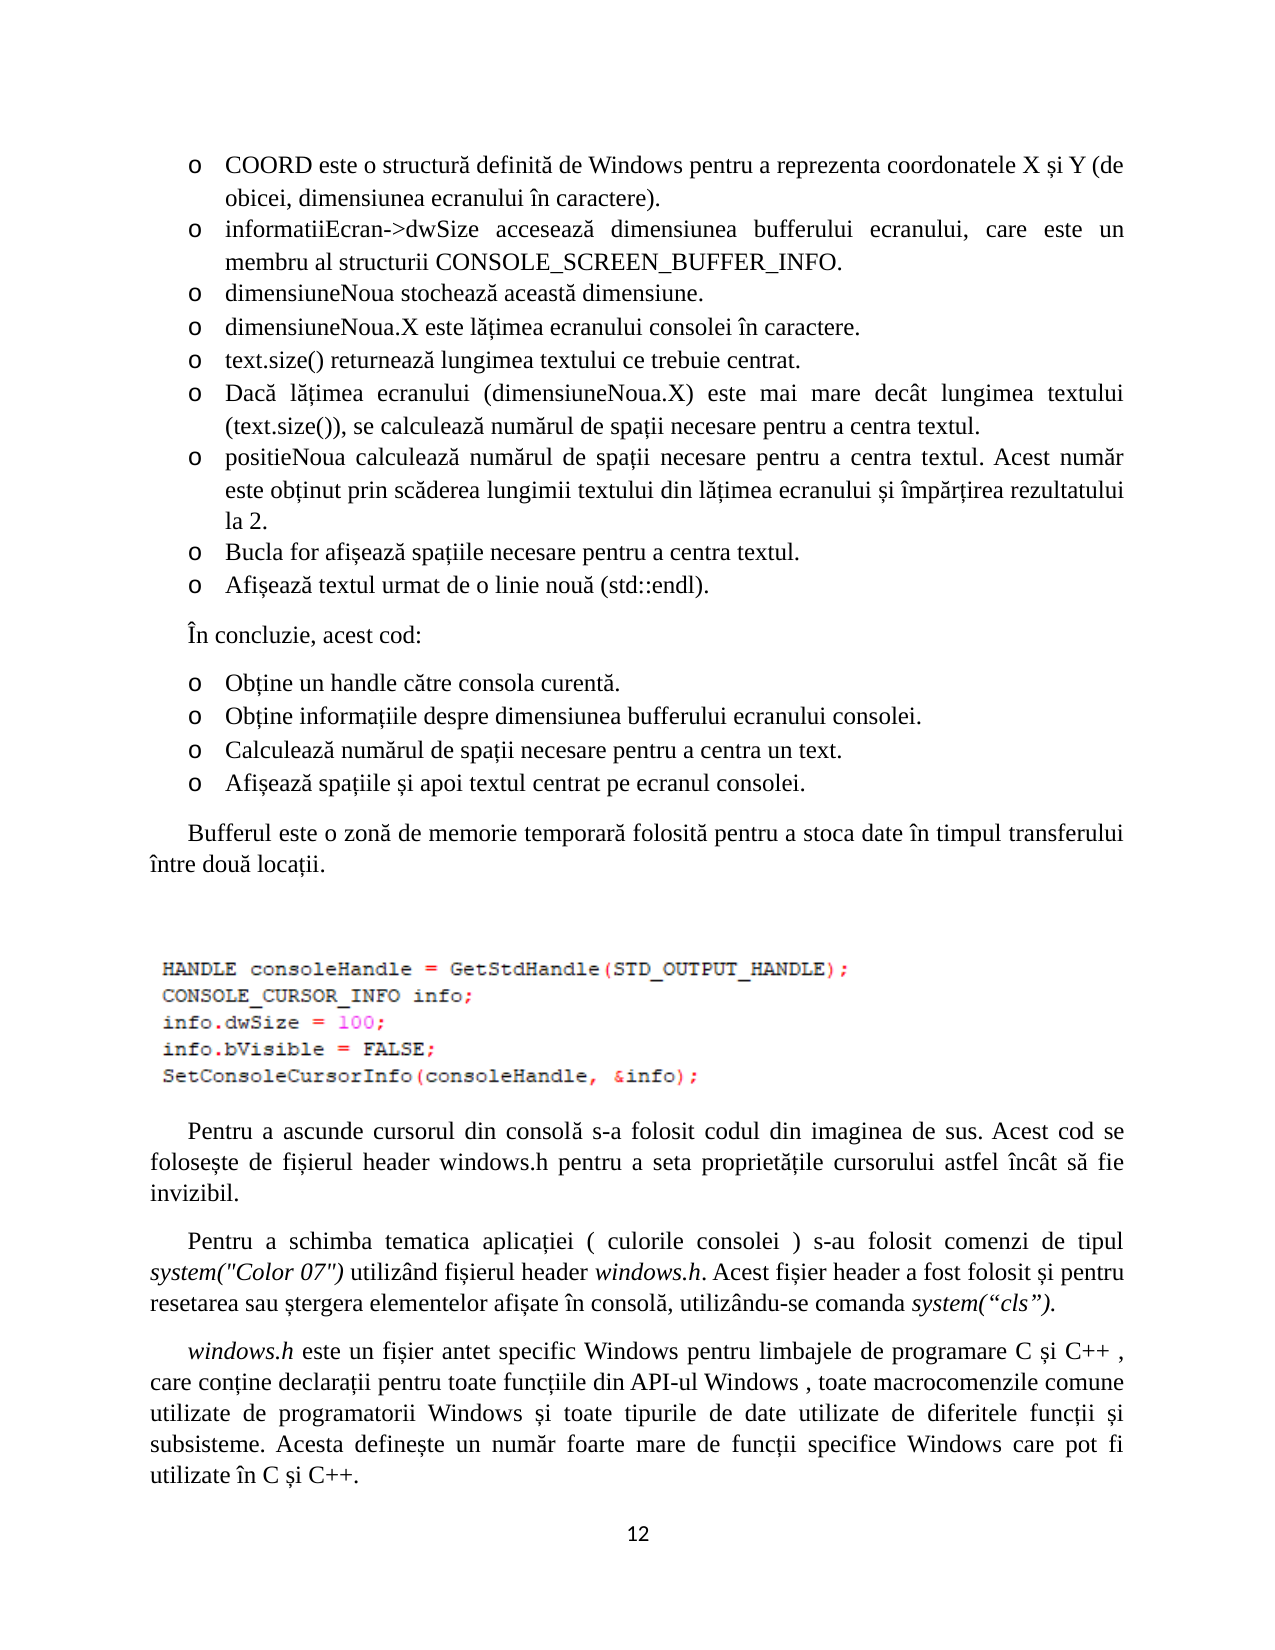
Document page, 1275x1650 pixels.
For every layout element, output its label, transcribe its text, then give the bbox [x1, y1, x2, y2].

list Afișează spațiile și apoi textul centrat pe ecranul consolei. [187, 768, 1125, 799]
list COORD este o structură definită de Windows pentru a reprezenta coordonatele X și Y (de obicei, dimensiunea ecranului în caractere). [187, 150, 1125, 212]
list positieNoua calculează numărul de spații necesare pentru a centra textul. Acest număr este obținut prin scăderea lungimii textului din lățimea ecranului și împărțirea rezultatului la 2. [187, 442, 1125, 535]
list Obține informațiile despre dimensiunea bufferului ecranului consolei. [187, 701, 1125, 732]
list Calculează numărul de spații necesare pentru a centra un text. [187, 735, 1125, 766]
list Bucla for afișează spațiile necesare pentru a centra textul. [187, 537, 1125, 568]
text În concluzie, acest cod: [187, 621, 1125, 649]
list Dacă lățimea ecranului (dimensiuneNoua.X) este mai mare decât lungimea textului (text.size()), se calculează numărul de spații necesare pentru a centra textul. [187, 378, 1125, 440]
list Obține un handle către consola curentă. [187, 668, 1125, 699]
list dimensiuneNoua.X este lățimea ecranului consolei în caractere. [187, 312, 1125, 342]
list informatiiEcran->dwSize accesează dimensiunea bufferului ecranului, care este un membru al structurii CONSOLE_SCREEN_BUFFER_INFO. [187, 214, 1125, 276]
list text.size() returnează lungimea textului ce trebuie centrat. [187, 345, 1125, 376]
list dimensiuneNoua stochează această dimensiune. [187, 278, 1125, 309]
list Afișează textul urmat de o linie nouă (std::endl). [187, 571, 1125, 601]
picture [150, 944, 851, 1098]
text Pentru a ascunde cursorul din consolă s-a folosit codul din imaginea de sus. Acest cod se folosește de fișierul header windows.h pentru a seta proprietățile cursorului astfel încât să fie invizibil. [150, 1116, 1125, 1207]
text Bufferul este o zonă de memorie temporară folosită pentru a stoca date în timpul transferului între două locații. [150, 818, 1125, 878]
text windows.h este un fișier antet specific Windows pentru limbajele de programare C și C++ , care conține declarații pentru toate funcțiile din API-ul Windows , toate macrocomenzile comune utilizate de programatorii Windows și toate tipurile de date utilizate de diferitele funcții și subsisteme. Acesta definește un număr foarte mare de funcții specifice Windows care pot fi utilizate în C și C++. [150, 1336, 1125, 1489]
text Pentru a schimba tematica aplicației ( culorile consolei ) s-au folosit comenzi de tipul system("Color 07") utilizând fișierul header windows.h. Acest fișier header a fost folosit și pentru resetarea sau ștergera elementelor afișate în consolă, utilizându-se comanda system(“cls”). [150, 1226, 1125, 1317]
